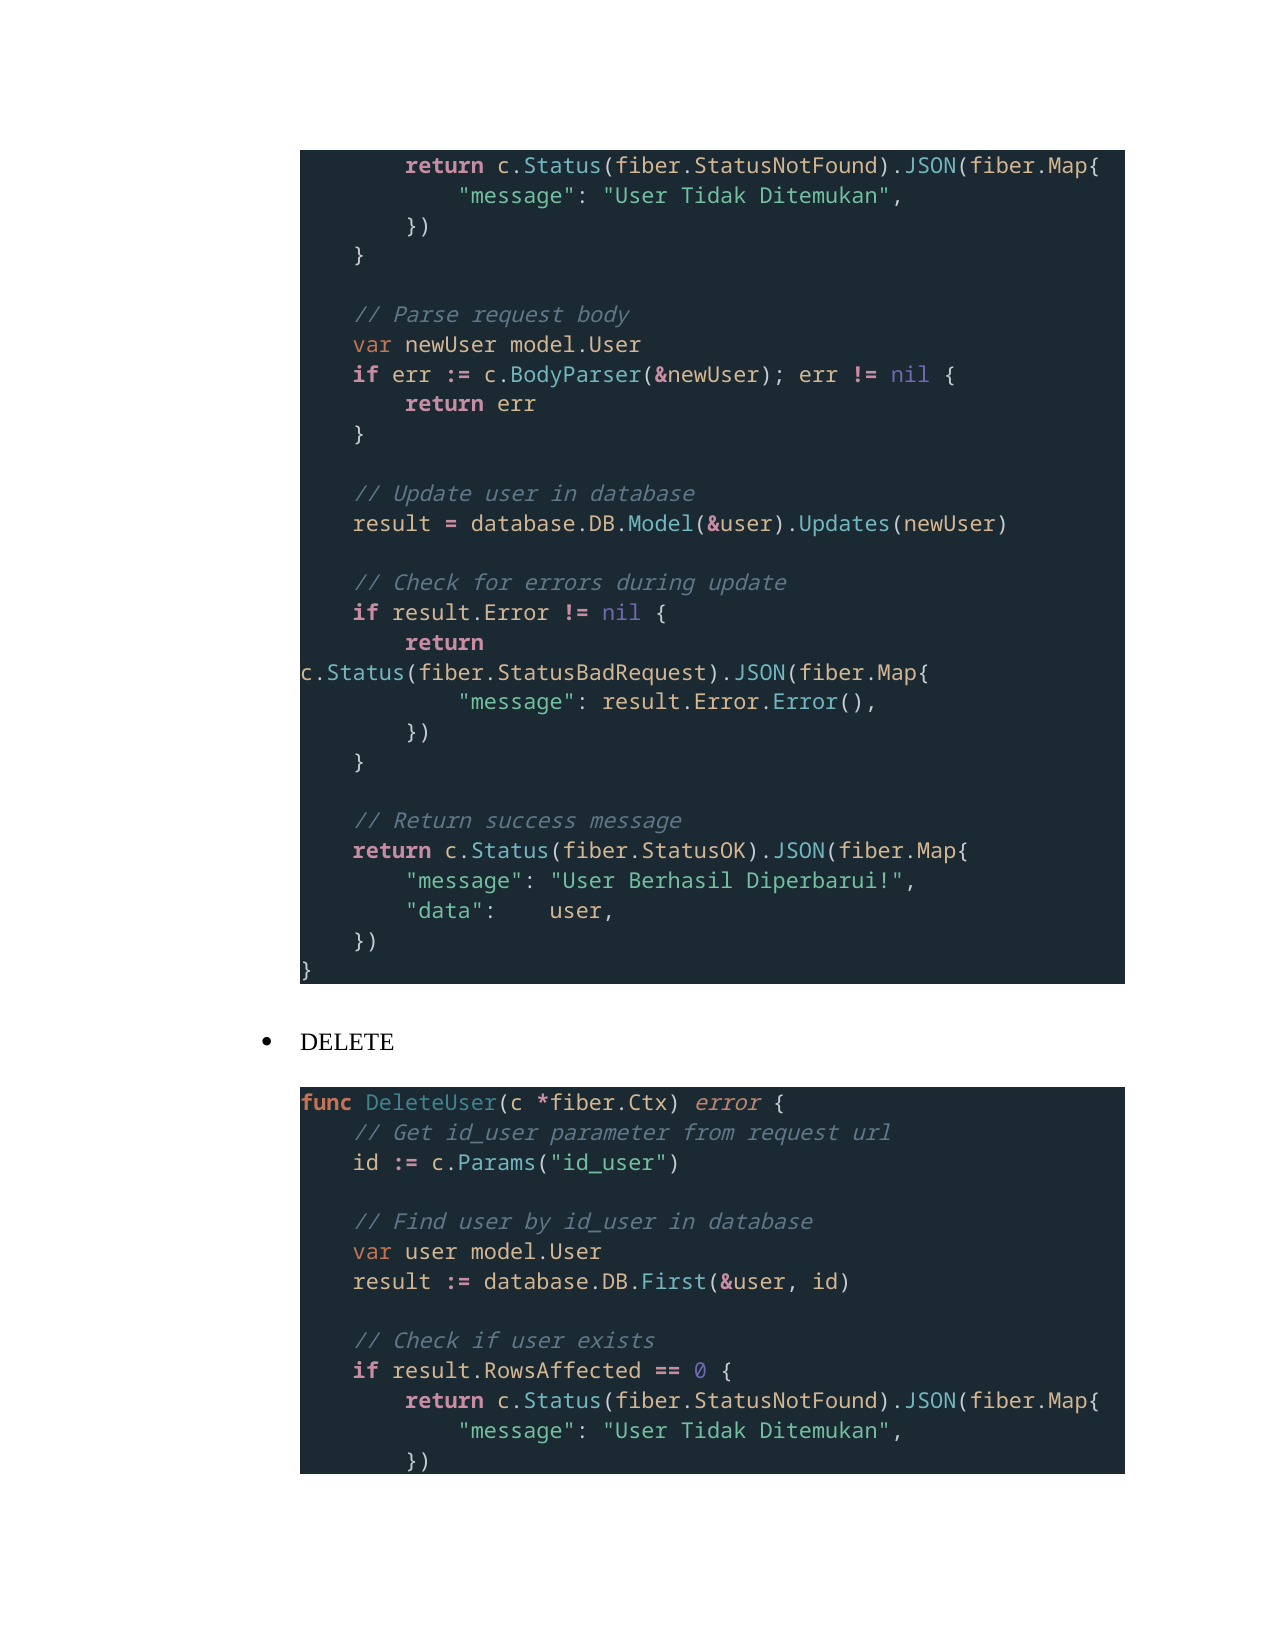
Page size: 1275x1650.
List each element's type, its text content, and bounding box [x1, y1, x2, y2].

text if result.RowsAffected == 0 { [300, 1355, 1125, 1385]
text if err := c.BodyParser(&newUser); err != nil { [300, 358, 1125, 388]
text }) [300, 209, 1125, 239]
text "message": "User Tidak Ditemukan", [300, 1415, 1125, 1444]
text } [300, 954, 1125, 984]
text // Check if user exists [300, 1325, 1125, 1355]
text }) [300, 716, 1125, 746]
text } [300, 418, 1125, 448]
text // Parse request body [300, 299, 1125, 329]
text "message": "User Berhasil Diperbarui!", [300, 865, 1125, 895]
text // Check for errors during update [300, 567, 1125, 597]
text var user model.User [300, 1236, 1125, 1266]
text // Get id_user parameter from request url [300, 1117, 1125, 1147]
text }) [300, 1444, 1125, 1474]
text "data": user, [300, 895, 1125, 924]
text id := c.Params("id_user") [300, 1147, 1125, 1176]
text "message": result.Error.Error(), [300, 686, 1125, 716]
text return c.Status(fiber.StatusNotFound).JSON(fiber.Map{ [300, 150, 1125, 180]
text return err [300, 388, 1125, 418]
text // Return success message [300, 805, 1125, 835]
text return c.Status(fiber.StatusNotFound).JSON(fiber.Map{ [300, 1385, 1125, 1415]
text }) [300, 924, 1125, 954]
text result = database.DB.Model(&user).Updates(newUser) [300, 507, 1125, 537]
text result := database.DB.First(&user, id) [300, 1266, 1125, 1296]
text // Update user in database [300, 478, 1125, 507]
text var newUser model.User [300, 329, 1125, 358]
text func DeleteUser(c *fiber.Ctx) error { [300, 1087, 1125, 1117]
text } [300, 239, 1125, 269]
text return c.Status(fiber.StatusBadRequest).JSON(fiber.Map{ [300, 627, 1125, 686]
text "message": "User Tidak Ditemukan", [300, 180, 1125, 209]
list DELETE [262, 1027, 1125, 1056]
text if result.Error != nil { [300, 597, 1125, 627]
text // Find user by id_user in database [300, 1206, 1125, 1236]
text return c.Status(fiber.StatusOK).JSON(fiber.Map{ [300, 835, 1125, 865]
text } [300, 746, 1125, 776]
